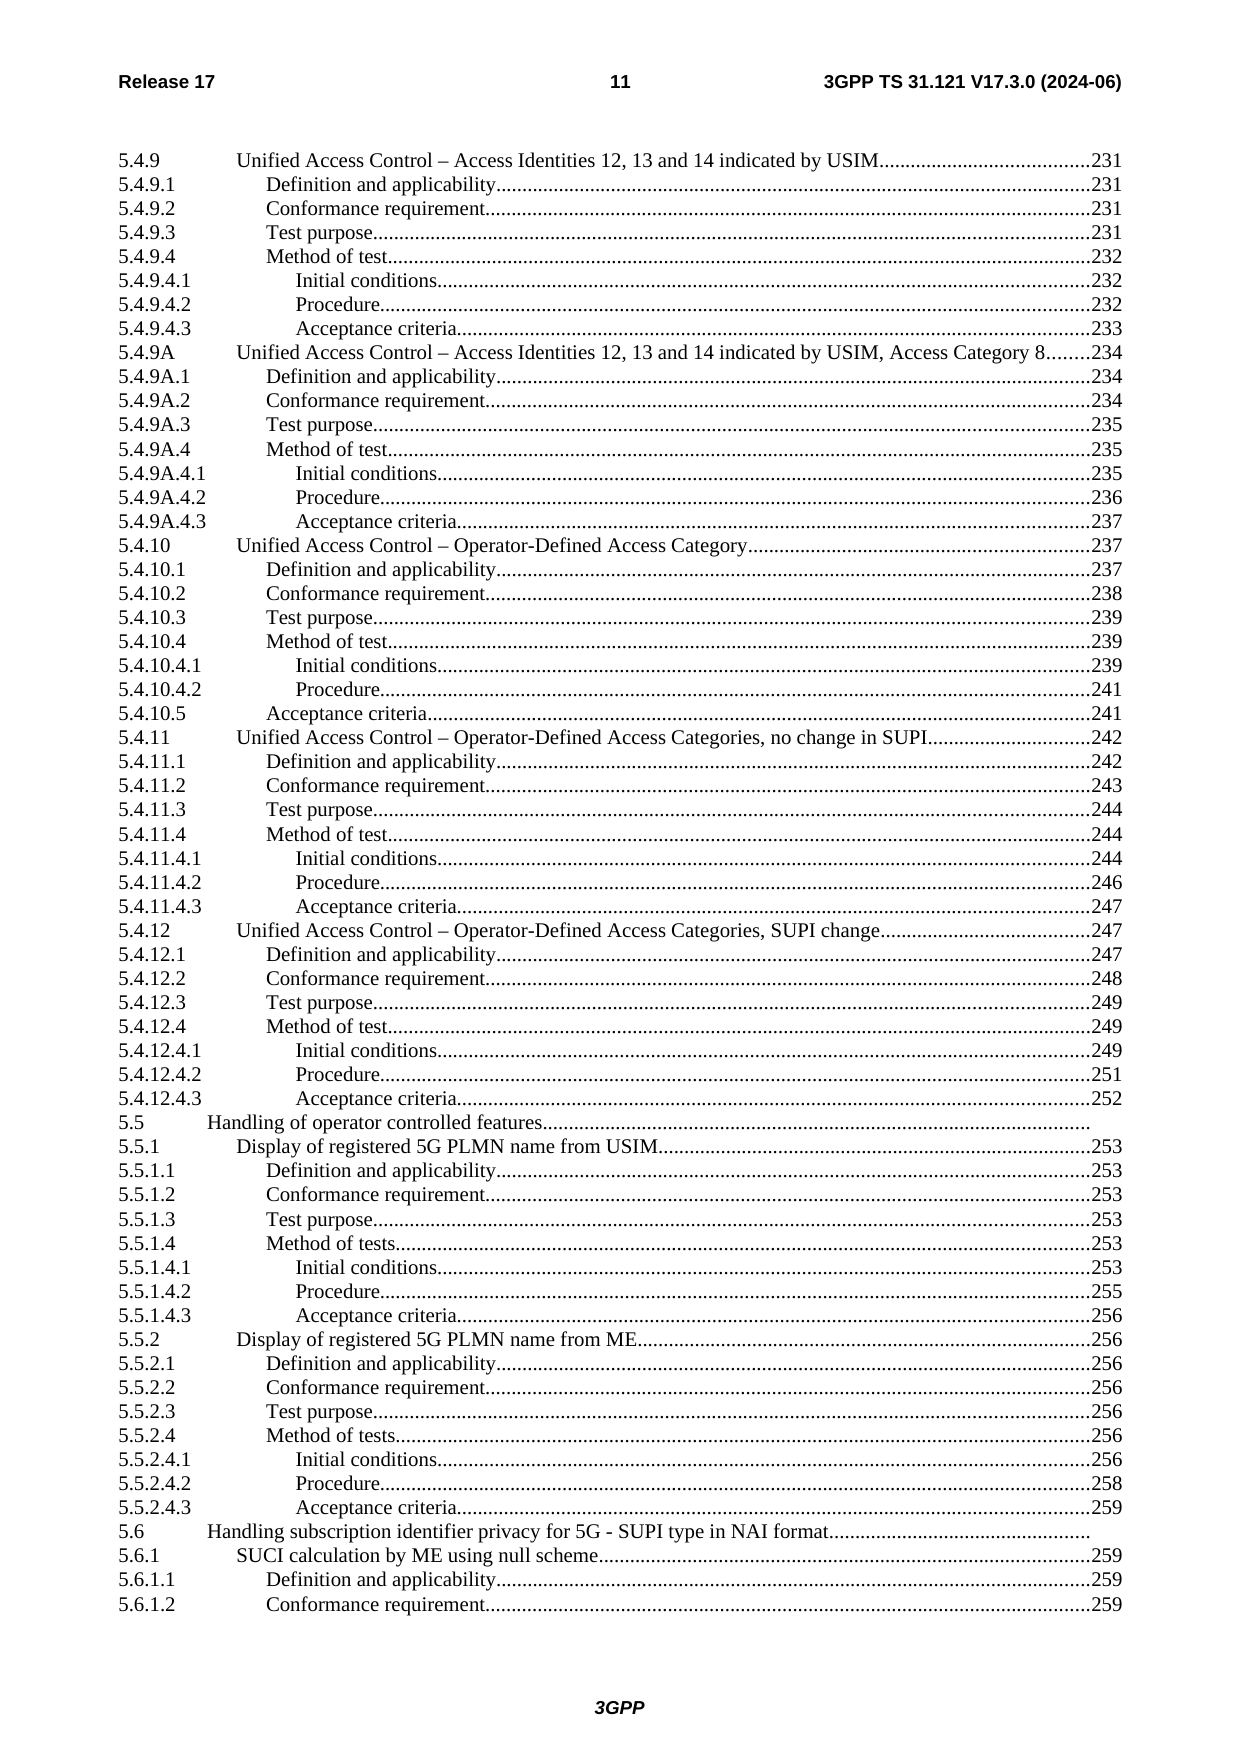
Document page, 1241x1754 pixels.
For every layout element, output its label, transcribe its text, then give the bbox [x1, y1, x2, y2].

text 5.4.9.4.1 Initial conditions 232 [118, 268, 1122, 292]
text 5.4.9A.2 Conformance requirement 234 [118, 388, 1122, 412]
text 5.4.11.2 Conformance requirement 243 [118, 773, 1122, 797]
text 5.4.10.5 Acceptance criteria 241 [118, 701, 1122, 725]
text 5.4.9.1 Definition and applicability 231 [118, 172, 1122, 196]
text 5.5.2.4.3 Acceptance criteria 259 [118, 1495, 1122, 1519]
text 5.5.2.1 Definition and applicability 256 [118, 1351, 1122, 1375]
text 5.4.10.2 Conformance requirement 238 [118, 581, 1122, 605]
text 5.4.12.4.3 Acceptance criteria 252 [118, 1086, 1122, 1110]
text 5.4.12.2 Conformance requirement 248 [118, 966, 1122, 990]
text 5.5.1.3 Test purpose 253 [118, 1206, 1122, 1231]
text 5.5.1 Display of registered 5G PLMN name from USIM 253 [118, 1134, 1122, 1158]
text 5.4.9 Unified Access Control – Access Identities 12, 13 and 14 indicated by USIM 231 [118, 148, 1122, 172]
text 5.4.11.4.3 Acceptance criteria 247 [118, 894, 1122, 918]
text 5.4.12.1 Definition and applicability 247 [118, 942, 1122, 966]
text 5.5.1.4 Method of tests 253 [118, 1231, 1122, 1254]
text 5.5.1.4.3 Acceptance criteria 256 [118, 1303, 1122, 1327]
text 5.4.12.3 Test purpose 249 [118, 990, 1122, 1014]
text 5.4.9A.4 Method of test 235 [118, 436, 1122, 461]
text 5.4.11.4.2 Procedure 246 [118, 869, 1122, 894]
text 5.5.2.4.2 Procedure 258 [118, 1471, 1122, 1495]
text 5.4.10.4 Method of test 239 [118, 629, 1122, 653]
text 5.4.10.3 Test purpose 239 [118, 605, 1122, 629]
text 5.4.11.4 Method of test 244 [118, 821, 1122, 846]
text 5.4.10.4.2 Procedure 241 [118, 677, 1122, 701]
text 5.4.12.4 Method of test 249 [118, 1014, 1122, 1038]
text 5.4.9.4 Method of test 232 [118, 244, 1122, 268]
text 5.5.1.1 Definition and applicability 253 [118, 1158, 1122, 1182]
text 5.5.1.2 Conformance requirement 253 [118, 1182, 1122, 1206]
text 5.4.11.1 Definition and applicability 242 [118, 749, 1122, 773]
text 5.4.9A Unified Access Control – Access Identities 12, 13 and 14 indicated by USIM, Access Category 8 234 [118, 340, 1122, 364]
text 5.4.10 Unified Access Control – Operator-Defined Access Category 237 [118, 533, 1122, 557]
text 5.5.2.4 Method of tests 256 [118, 1423, 1122, 1447]
text 5.4.10.4.1 Initial conditions 239 [118, 653, 1122, 677]
text 5.6.1.2 Conformance requirement 259 [118, 1591, 1122, 1616]
text 5.4.12.4.1 Initial conditions 249 [118, 1038, 1122, 1062]
text 5.5.1.4.1 Initial conditions 253 [118, 1254, 1122, 1279]
text 5.4.12.4.2 Procedure 251 [118, 1062, 1122, 1086]
text 5.4.11.3 Test purpose 244 [118, 797, 1122, 821]
text 5.6.1 SUCI calculation by ME using null scheme 259 [118, 1543, 1122, 1567]
text 5.4.9A.3 Test purpose 235 [118, 412, 1122, 436]
text 5.4.9.3 Test purpose 231 [118, 220, 1122, 244]
text 5.4.9A.4.1 Initial conditions 235 [118, 461, 1122, 484]
text 5.5.2 Display of registered 5G PLMN name from ME 256 [118, 1327, 1122, 1351]
text 5.5.1.4.2 Procedure 255 [118, 1279, 1122, 1303]
text 5.4.9A.1 Definition and applicability 234 [118, 364, 1122, 388]
text 5.4.11.4.1 Initial conditions 244 [118, 846, 1122, 869]
text 5.4.9A.4.2 Procedure 236 [118, 484, 1122, 509]
text 5.4.9A.4.3 Acceptance criteria 237 [118, 509, 1122, 533]
text 5.6.1.1 Definition and applicability 259 [118, 1567, 1122, 1591]
text 5.6 Handling subscription identifier privacy for 5G - SUPI type in NAI format 259 [118, 1519, 1078, 1543]
text 5.5.2.3 Test purpose 256 [118, 1399, 1122, 1423]
text 5.4.9.4.2 Procedure 232 [118, 292, 1122, 316]
text 5.4.10.1 Definition and applicability 237 [118, 557, 1122, 581]
text 5.4.12 Unified Access Control – Operator-Defined Access Categories, SUPI change 247 [118, 918, 1122, 942]
text 5.5.2.2 Conformance requirement 256 [118, 1375, 1122, 1399]
text 5.4.9.4.3 Acceptance criteria 233 [118, 316, 1122, 340]
text 5.5 Handling of operator controlled features 253 [118, 1110, 1078, 1134]
text 5.4.9.2 Conformance requirement 231 [118, 196, 1122, 220]
text 5.5.2.4.1 Initial conditions 256 [118, 1447, 1122, 1471]
text 5.4.11 Unified Access Control – Operator-Defined Access Categories, no change in SUPI 242 [118, 725, 1122, 749]
